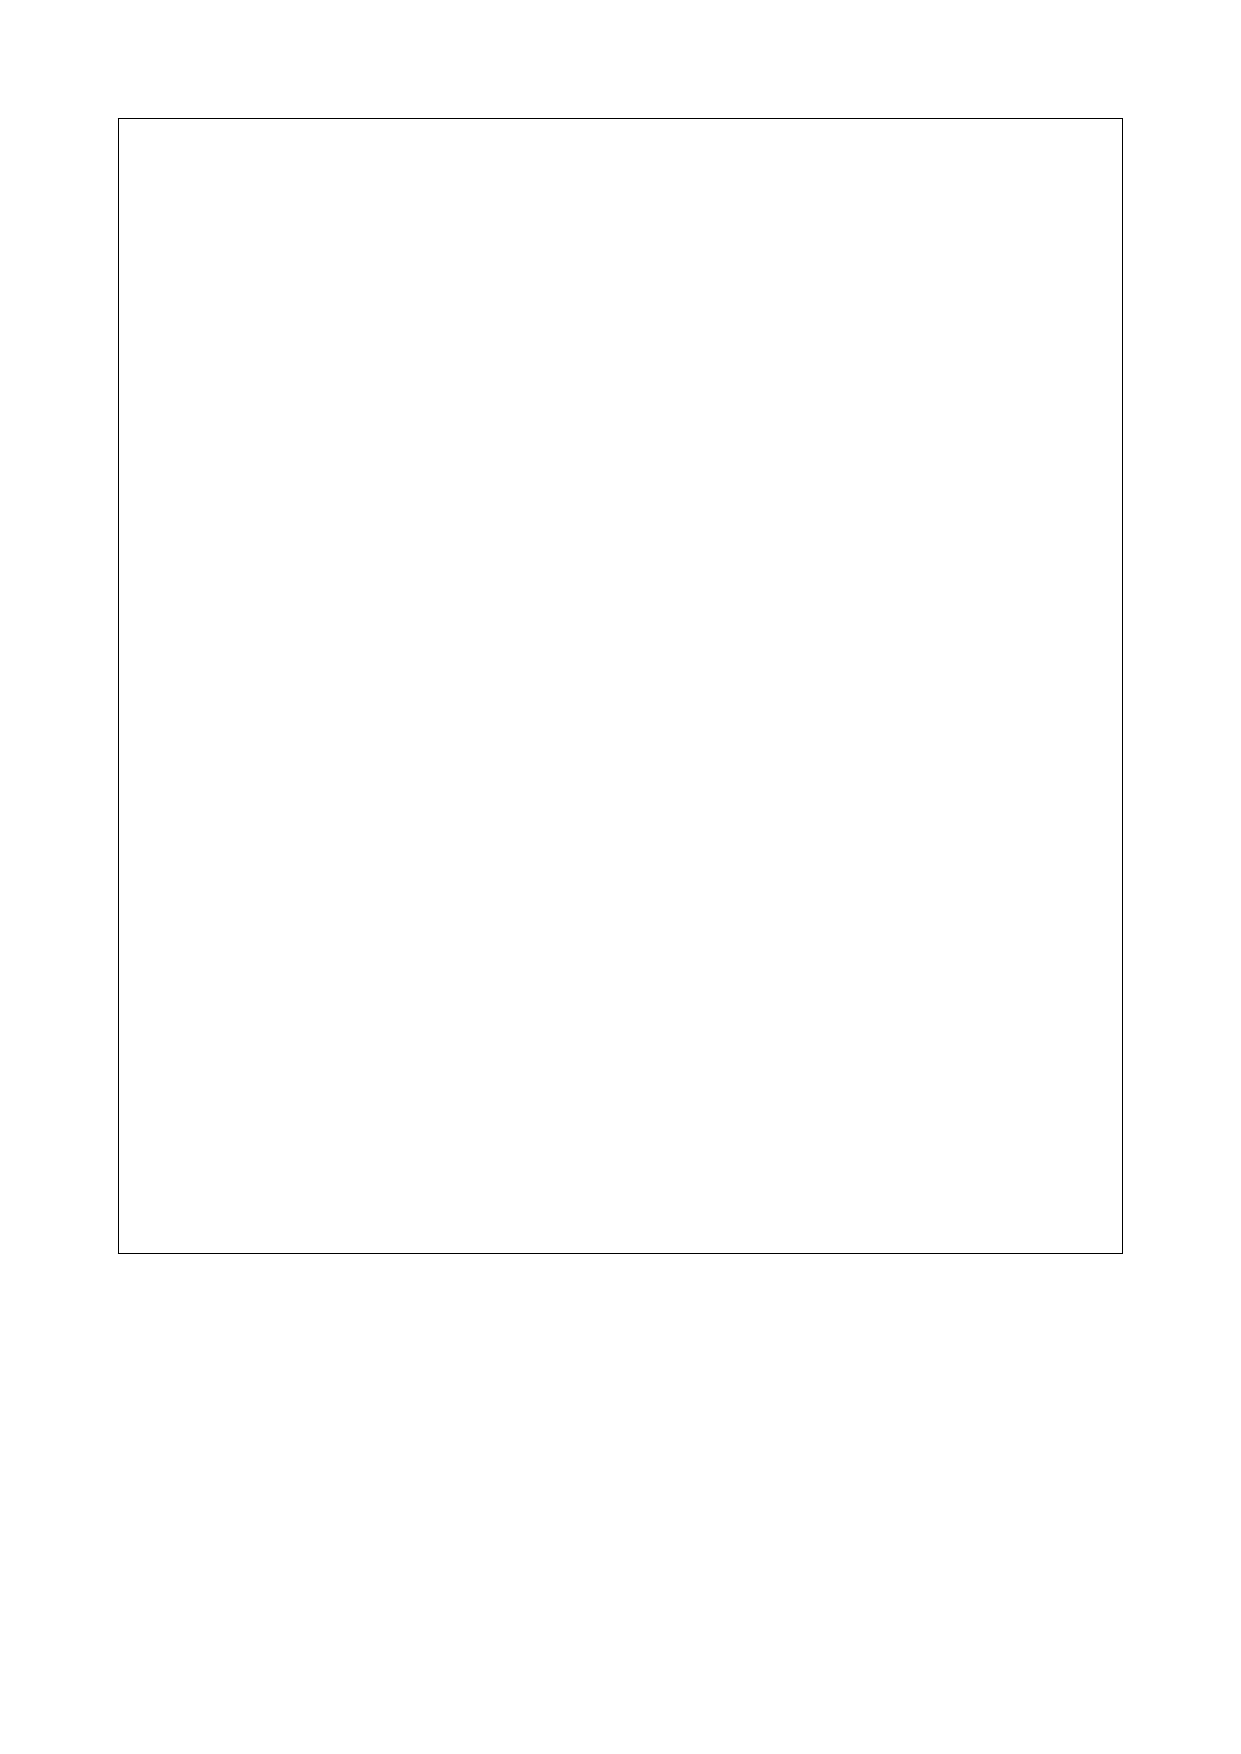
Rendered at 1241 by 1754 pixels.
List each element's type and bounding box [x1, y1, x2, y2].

table_cell [119, 119, 1122, 1253]
